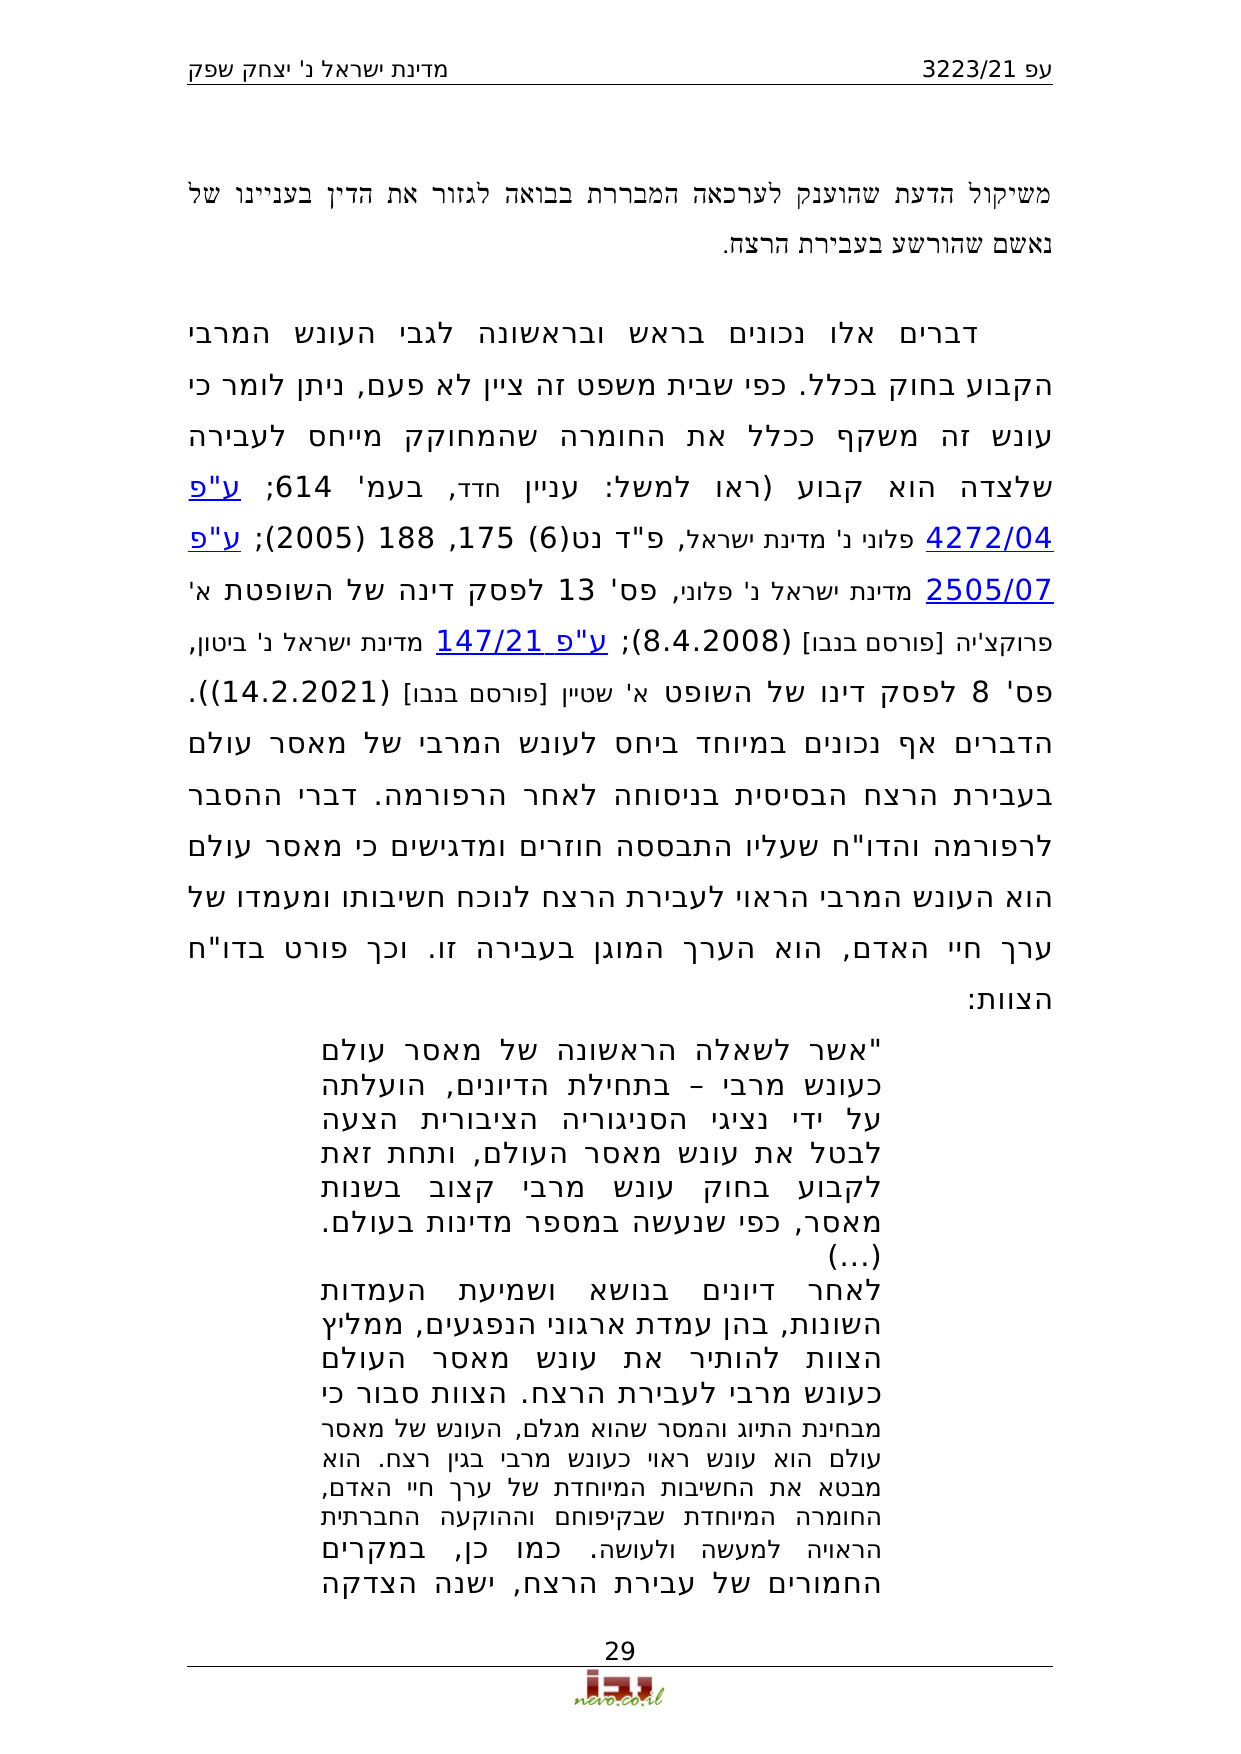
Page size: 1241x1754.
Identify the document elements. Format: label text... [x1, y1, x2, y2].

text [321, 1273, 882, 1600]
text דברים אלו נכונים בראש ובראשונה לגבי העונש המרבי הקבוע בחוק בכלל. כפי שבית משפט זה ציין לא פעם, ניתן לומר כי עונש זה משקף ככלל את החומרה שהמחוקק מייחס לעבירה שלצדה הוא קבוע (ראו למשל: עניין חדד, בעמ' 614; ע"פ 4272/04 פלוני נ' מדינת ישראל, פ"ד נט(6) 175, 188 (2005); ע"פ 2505/07 מדינת ישראל נ' פלוני, פס' 13 לפסק דינה של השופטת א' פרוקצ'יה [פורסם בנבו] (8.4.2008); ע"פ 147/21 מדינת ישראל נ' ביטון, פס' 8 לפסק דינו של השופט א' שטיין [פורסם בנבו] (14.2.2021)). הדברים אף נכונים במיוחד ביחס לעונש המרבי של מאסר עולם בעבירת הרצח הבסיסית בניסוחה לאחר הרפורמה. דברי ההסבר לרפורמה והדו"ח שעליו התבססה חוזרים ומדגישים כי מאסר עולם הוא העונש המרבי הראוי לעבירת הרצח לנוכח חשיבותו ומעמדו של ערך חיי האדם, הוא הערך המוגן בעבירה זו. וכך פורט בדו"ח הצוות: [187, 316, 1053, 1016]
text "אשר לשאלה הראשונה של מאסר עולם כעונש מרבי – בתחילת הדיונים, הועלתה על ידי נציגי הסניגוריה הציבורית הצעה לבטל את עונש מאסר העולם, ותחת זאת לקבוע בחוק עונש מרבי קצוב בשנות מאסר, כפי שנעשה במספר מדינות בעולם. (...) [321, 1033, 882, 1273]
picture [574, 1669, 666, 1707]
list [187, 177, 1053, 260]
